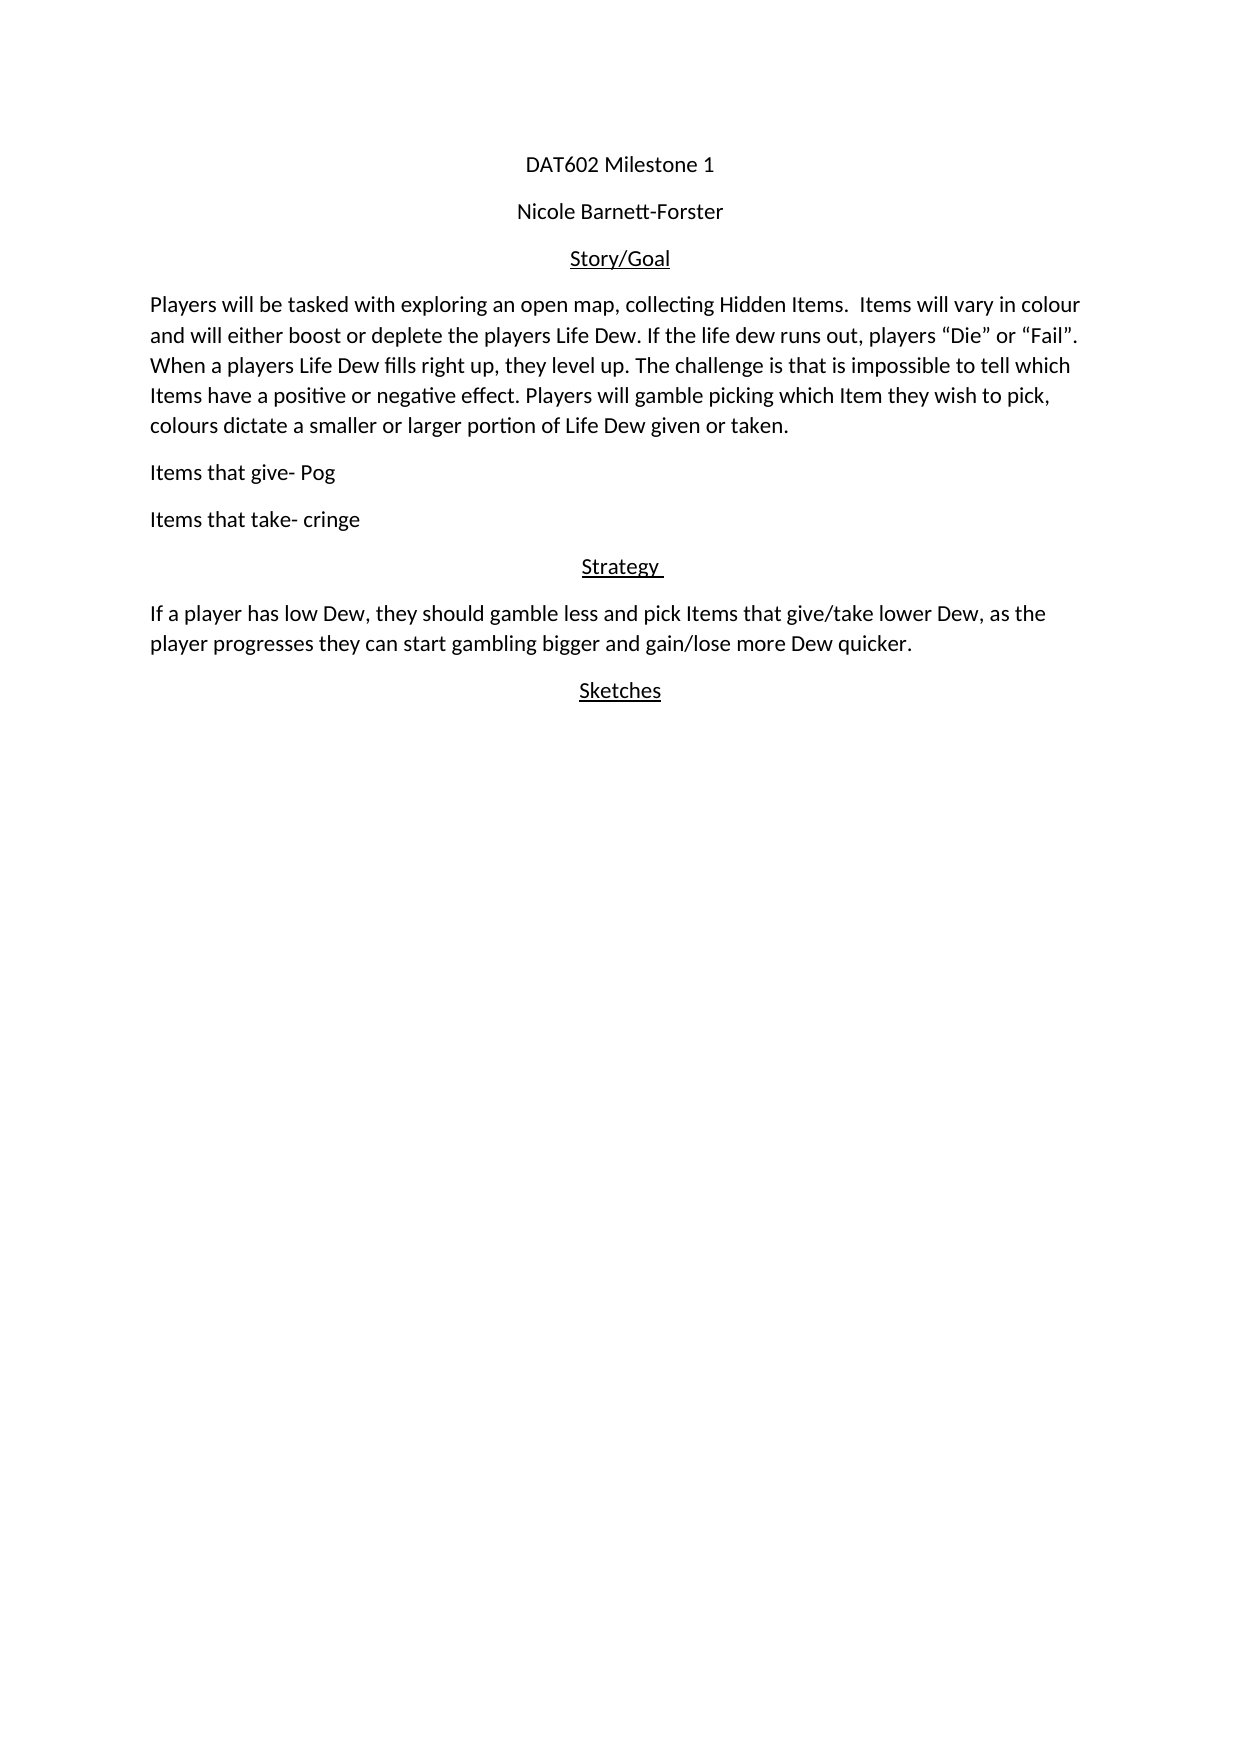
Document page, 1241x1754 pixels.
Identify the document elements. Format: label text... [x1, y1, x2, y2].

text If a player has low Dew, they should gamble less and pick Items that give/take lower Dew, as the player progresses they can start gambling bigger and gain/lose more Dew quicker. [150, 599, 1090, 657]
text Strategy [150, 552, 1090, 580]
text Items that take- cringe [150, 505, 1090, 533]
text Players will be tasked with exploring an open map, collecting Hidden Items. Items will vary in colour and will either boost or deplete the players Life Dew. If the life dew runs out, players “Die” or “Fail”. When a players Life Dew fills right up, they level up. The challenge is that is impossible to tell which Items have a positive or negative effect. Players will gamble picking which Item they wish to pick, colours dictate a smaller or larger portion of Life Dew given or taken. [150, 291, 1090, 439]
text Story/Goal [150, 244, 1090, 272]
text Sketches [150, 676, 1090, 704]
text Nicole Barnett-Forster [150, 197, 1090, 225]
text Items that give- Pog [150, 458, 1090, 486]
text DAT602 Milestone 1 [150, 150, 1090, 178]
